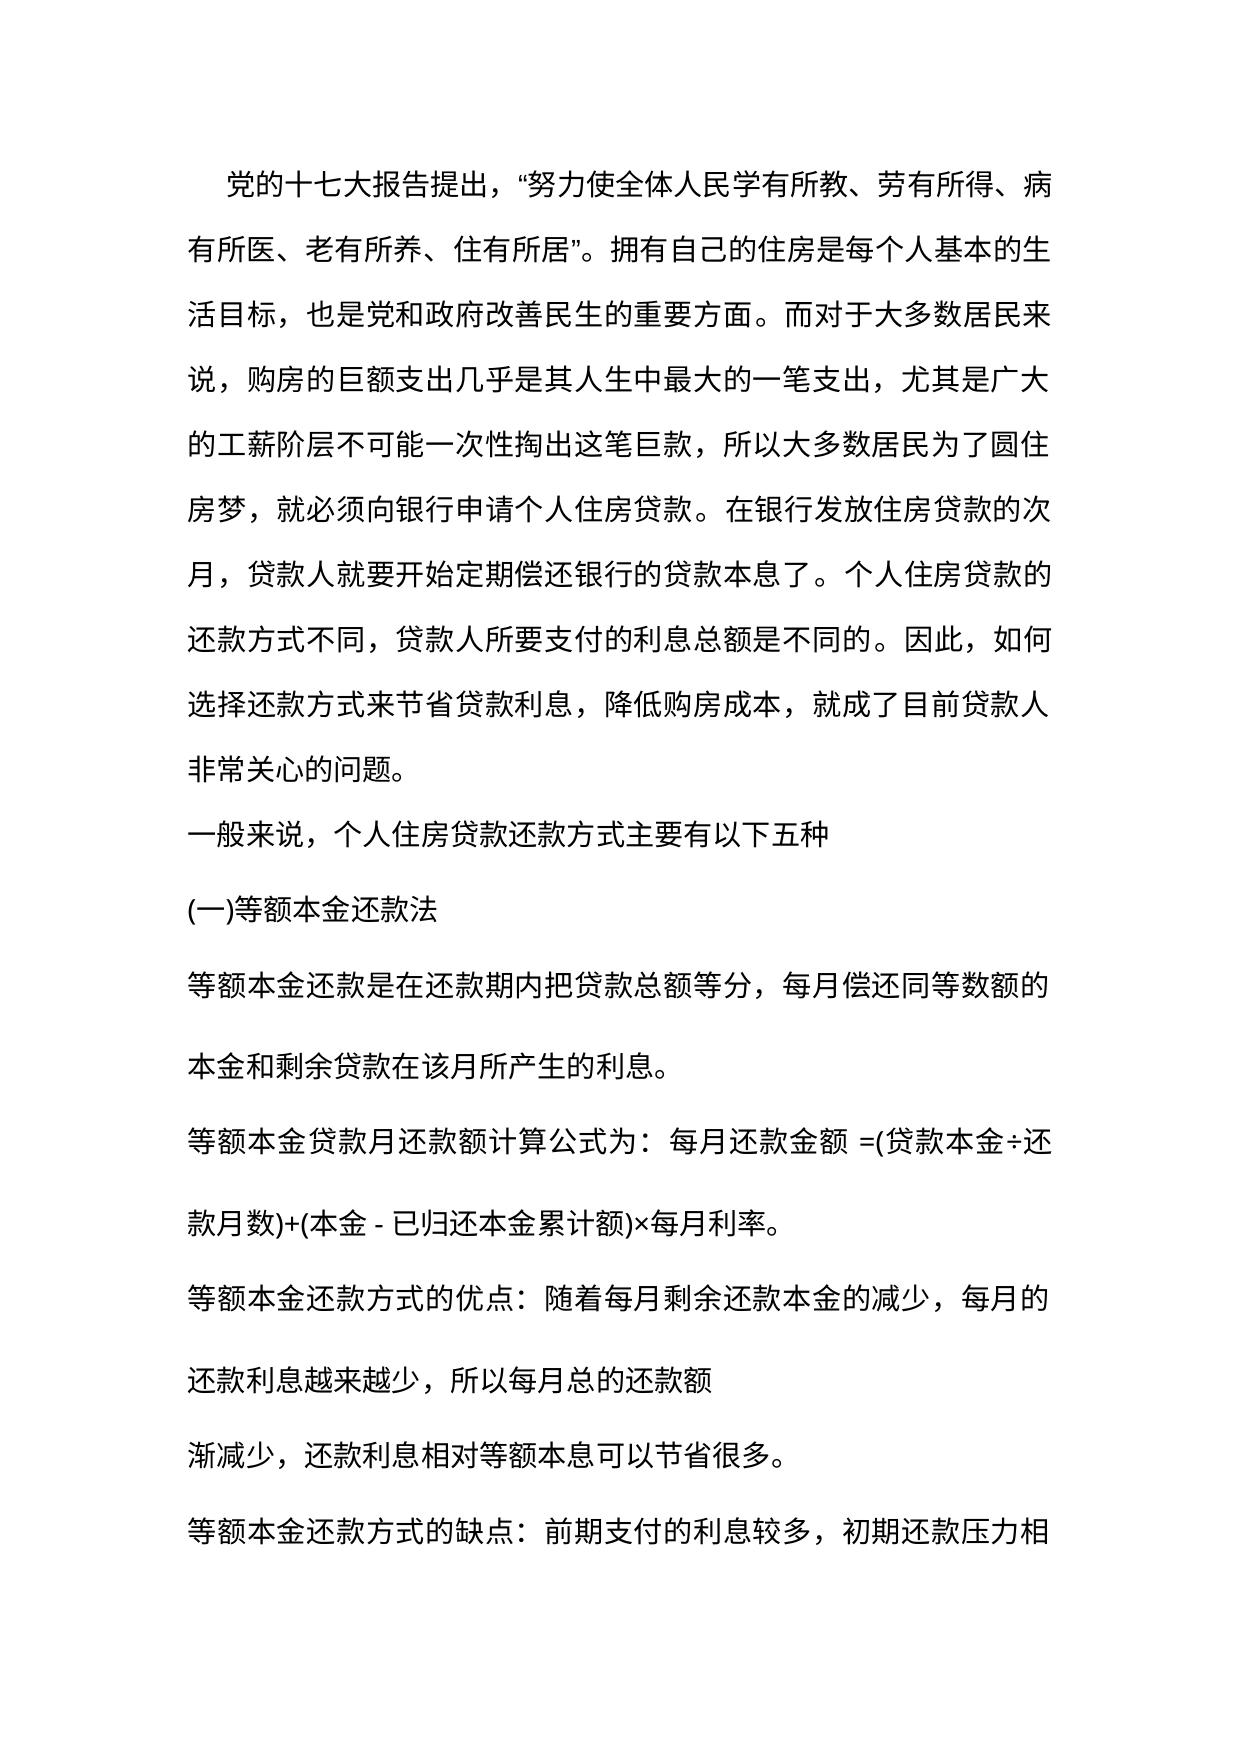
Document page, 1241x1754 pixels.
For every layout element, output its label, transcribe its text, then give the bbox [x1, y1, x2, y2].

text 党的十七大报告提出，“努力使全体人民学有所教、劳有所得、病有所医、老有所养、住有所居”。拥有自己的住房是每个人基本的生活目标，也是党和政府改善民生的重要方面。而对于大多数居民来说，购房的巨额支出几乎是其人生中最大的一笔支出，尤其是广大的工薪阶层不可能一次性掏出这笔巨款，所以大多数居民为了圆住房梦，就必须向银行申请个人住房贷款。在银行发放住房贷款的次月，贷款人就要开始定期偿还银行的贷款本息了。个人住房贷款的还款方式不同，贷款人所要支付的利息总额是不同的。因此，如何选择还款方式来节省贷款利息，降低购房成本，就成了目前贷款人非常关心的问题。 [187, 150, 1053, 800]
text 渐减少，还款利息相对等额本息可以节省很多。 [187, 1421, 1053, 1486]
text 一般来说，个人住房贷款还款方式主要有以下五种 [187, 800, 1053, 865]
text 等额本金还款方式的优点：随着每月剩余还款本金的减少，每月的还款利息越来越少，所以每月总的还款额 [187, 1264, 1053, 1411]
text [187, 1497, 1053, 1562]
text (一)等额本金还款法 [187, 876, 1053, 941]
text 等额本金贷款月还款额计算公式为：每月还款金额 =(贷款本金÷还款月数)+(本金 - 已归还本金累计额)×每月利率。 [187, 1108, 1053, 1254]
text 等额本金还款是在还款期内把贷款总额等分，每月偿还同等数额的本金和剩余贷款在该月所产生的利息。 [187, 951, 1053, 1097]
